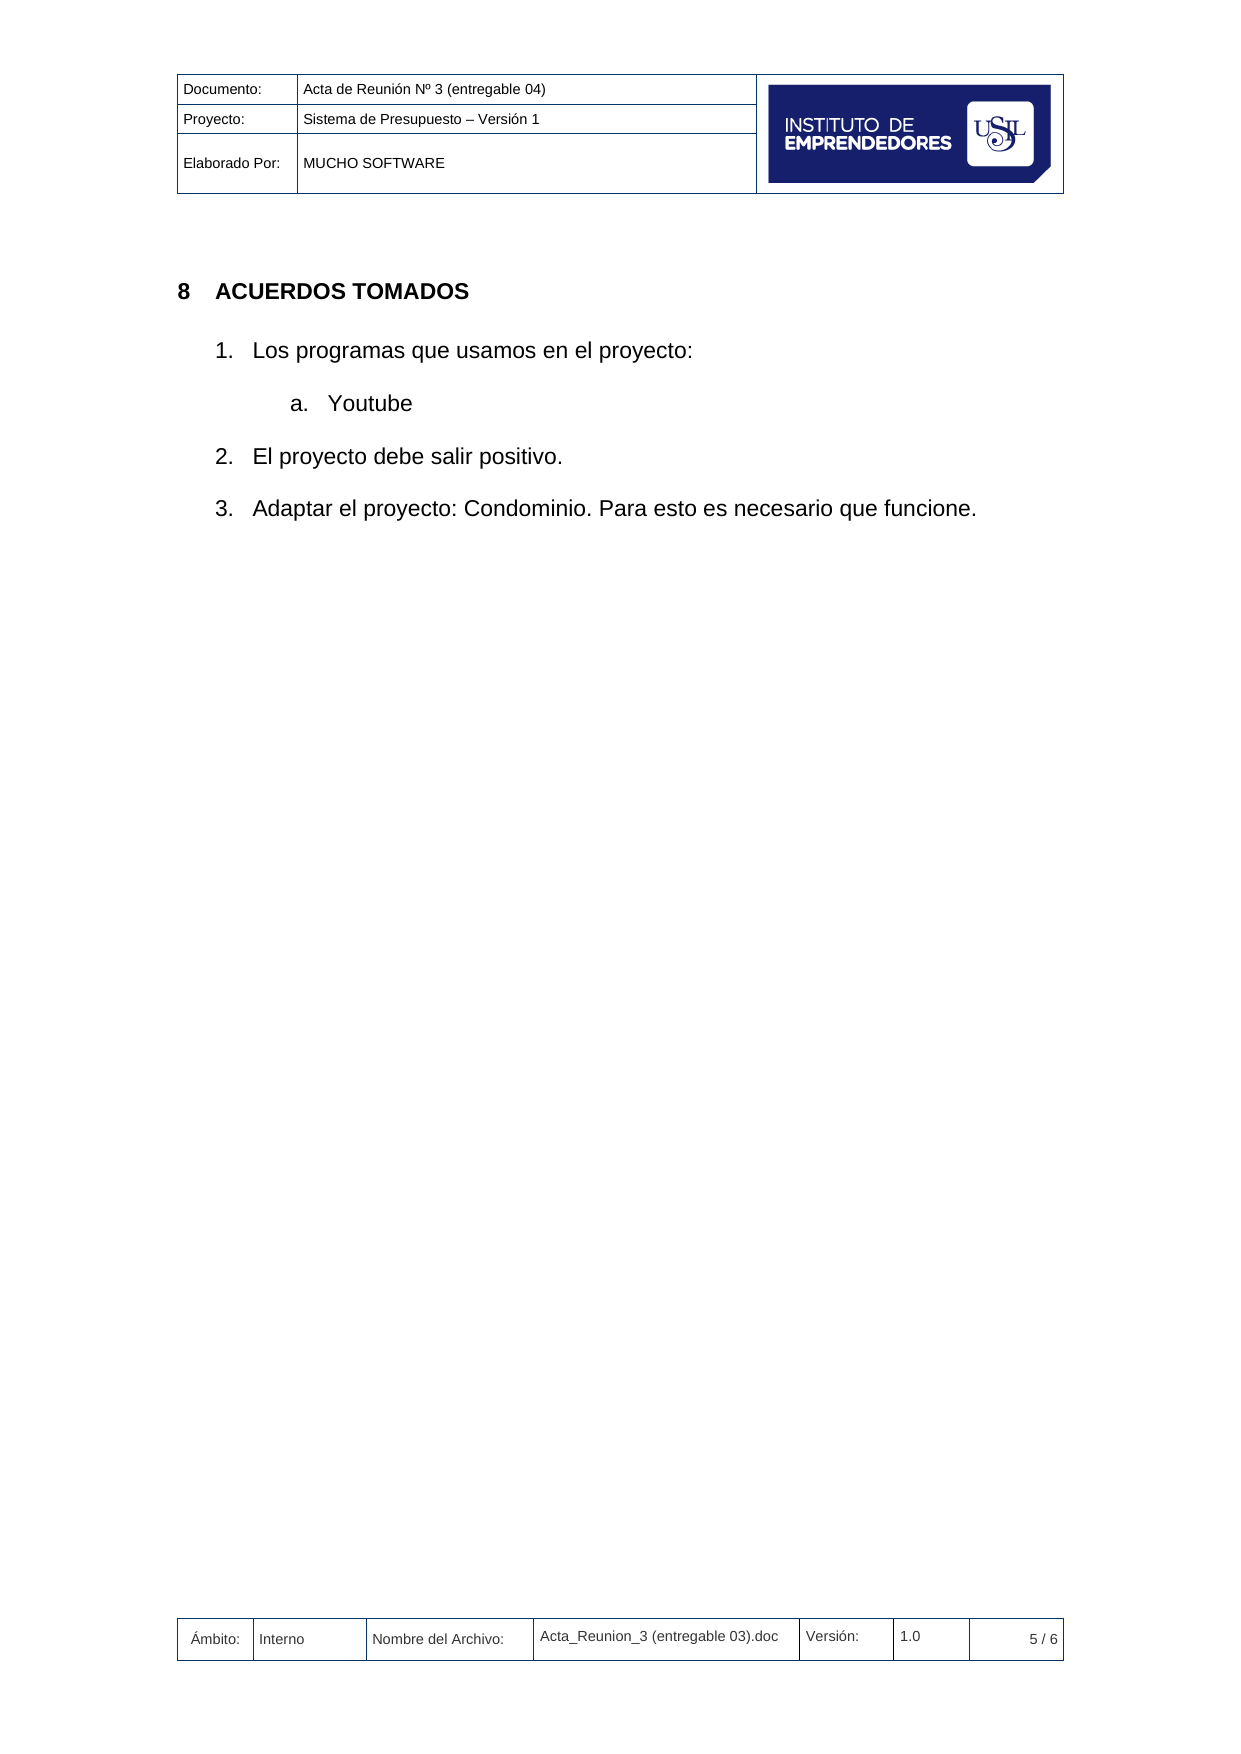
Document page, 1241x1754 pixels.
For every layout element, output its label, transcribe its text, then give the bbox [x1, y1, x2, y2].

list Adaptar el proyecto: Condominio. Para esto es necesario que funcione. [215, 495, 1063, 522]
list Los programas que usamos en el proyecto: [215, 337, 1063, 364]
subtitle ACUERDOS TOMADOS [177, 278, 1063, 305]
list El proyecto debe salir positivo. [215, 443, 1063, 469]
list Youtube [290, 390, 1063, 416]
picture [762, 77, 1057, 190]
